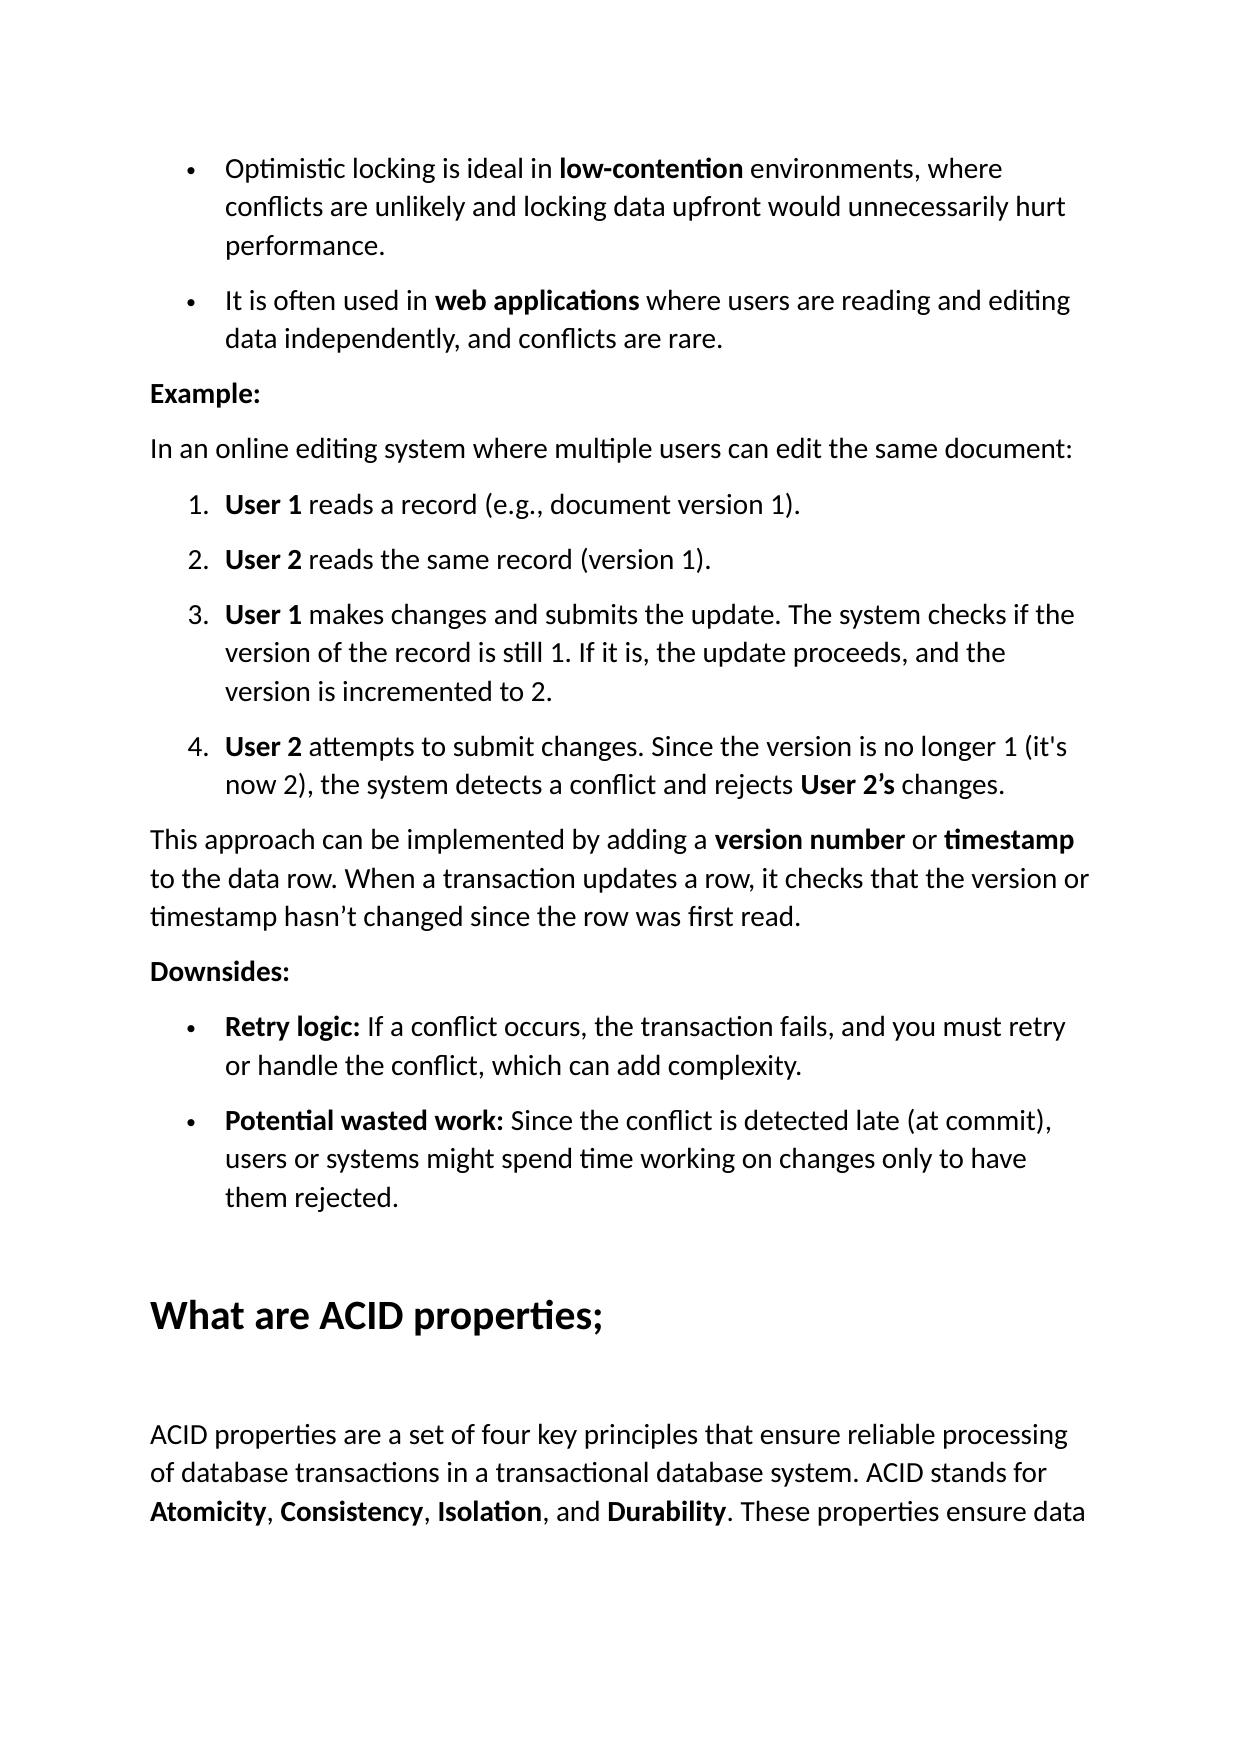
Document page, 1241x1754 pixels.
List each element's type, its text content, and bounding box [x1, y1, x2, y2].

list User 2 reads the same record (version 1). [187, 541, 1090, 576]
list Retry logic: If a conflict occurs, the transaction fails, and you must retry or handle the conflict, which can add complexity. [187, 1008, 1090, 1083]
text In an online editing system where multiple users can edit the same document: [150, 431, 1090, 466]
text Example: [150, 376, 1090, 411]
text This approach can be implemented by adding a version number or timestamp to the data row. When a transaction updates a row, it checks that the version or timestamp hasn’t changed since the row was first read. [150, 821, 1090, 934]
list Optimistic locking is ideal in low-contention environments, where conflicts are unlikely and locking data upfront would unnecessarily hurt performance. [187, 150, 1090, 262]
text What are ACID properties; [150, 1289, 1090, 1340]
list User 1 reads a record (e.g., document version 1). [187, 486, 1090, 521]
list It is often used in web applications where users are reading and editing data independently, and conflicts are rare. [187, 282, 1090, 356]
list User 1 makes changes and submits the update. The system checks if the version of the record is still 1. If it is, the update proceeds, and the version is incremented to 2. [187, 596, 1090, 708]
text Downsides: [150, 953, 1090, 989]
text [150, 1416, 1090, 1528]
list Potential wasted work: Since the conflict is detected late (at commit), users or systems might spend time working on changes only to have them rejected. [187, 1102, 1090, 1214]
list User 2 attempts to submit changes. Since the version is no longer 1 (it's now 2), the system detects a conflict and rejects User 2’s changes. [187, 728, 1090, 802]
